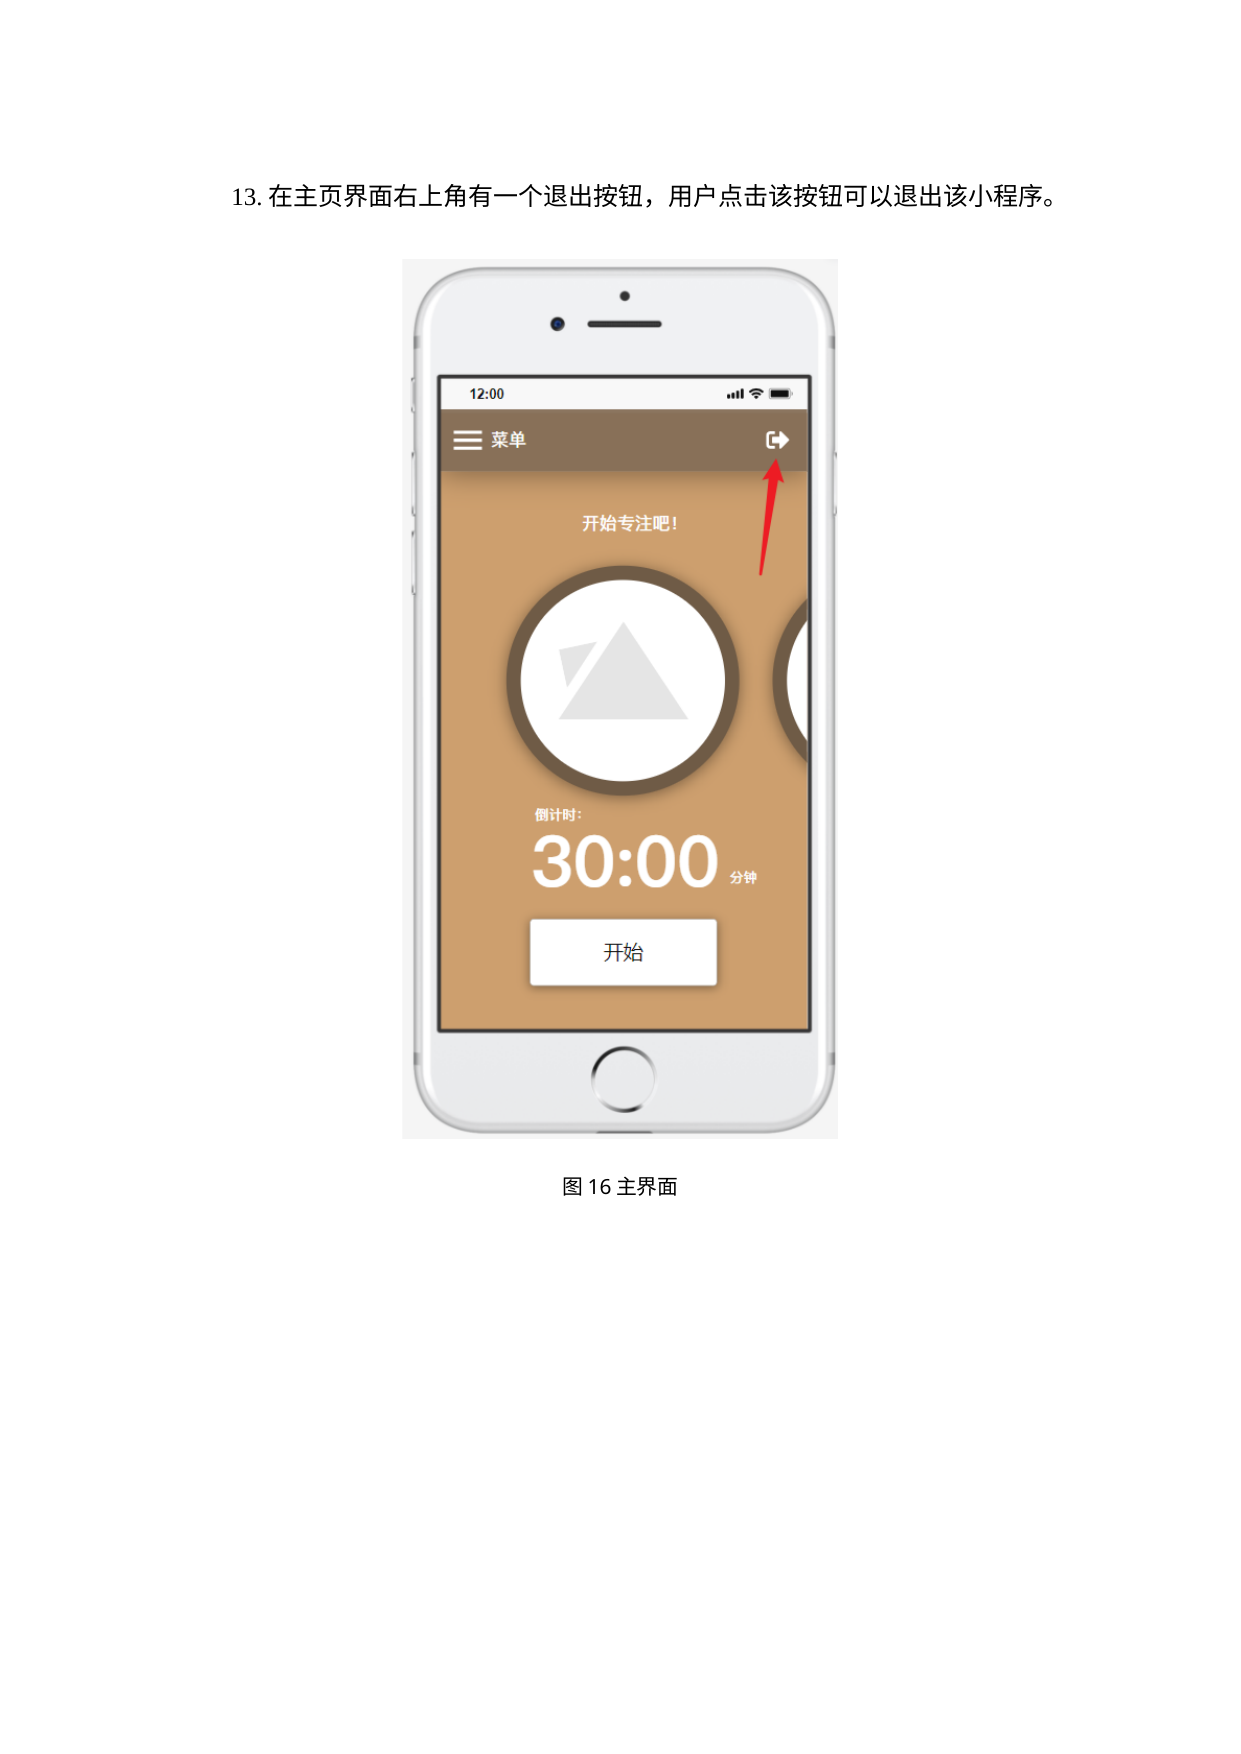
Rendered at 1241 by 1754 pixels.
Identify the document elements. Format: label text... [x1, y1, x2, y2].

text 图 16 主界面 [187, 1169, 1053, 1202]
picture [402, 259, 838, 1139]
list 在主页界面右上角有一个退出按钮，用户点击该按钮可以退出该小程序。 [187, 162, 1053, 227]
